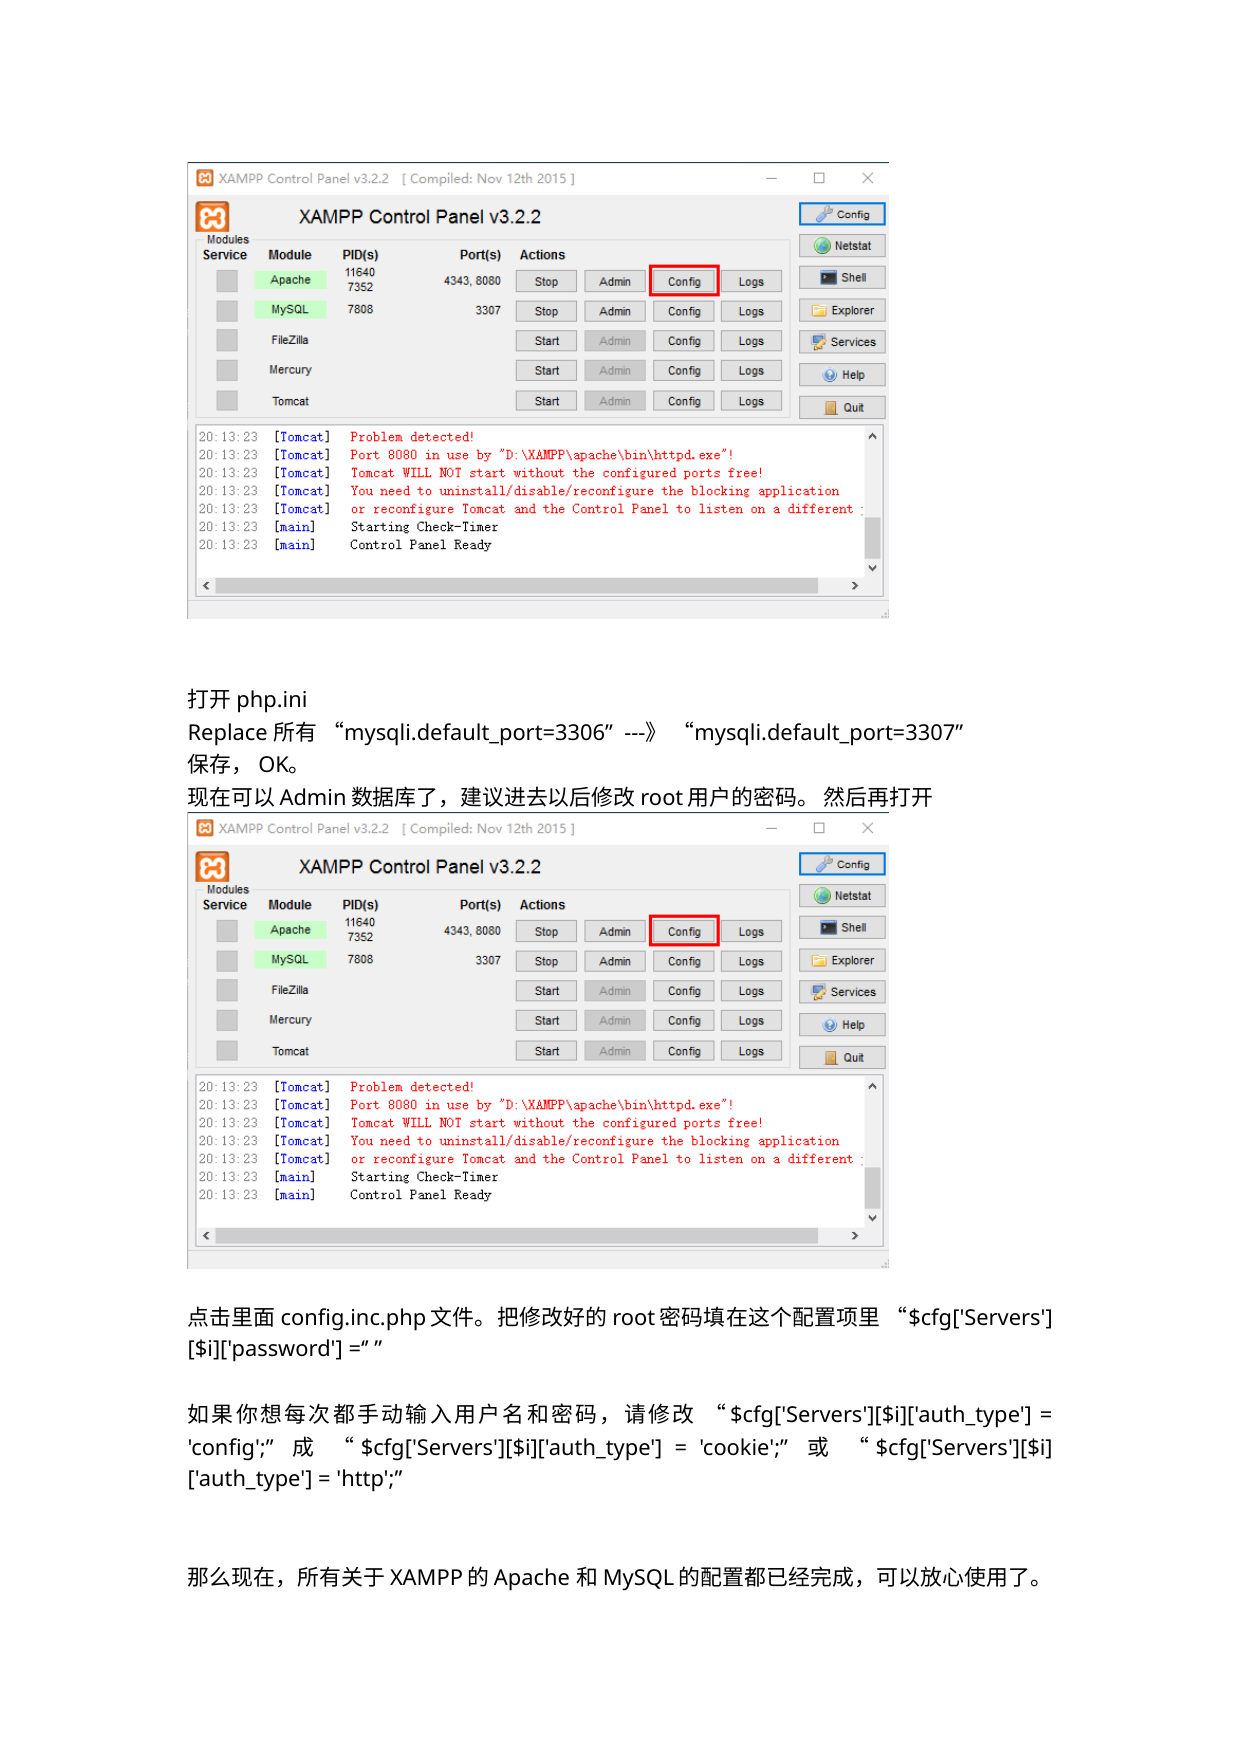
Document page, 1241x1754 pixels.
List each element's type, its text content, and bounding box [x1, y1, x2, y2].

picture [187, 162, 889, 619]
text 如果你想每次都手动输入用户名和密码，请修改 “$cfg['Servers'][$i]['auth_type'] = 'config';” 成 “$cfg['Servers'][$i]['auth_type'] = 'cookie';” 或 “$cfg['Servers'][$i]['auth_type'] = 'http';” [187, 1397, 1053, 1494]
text Replace 所有 “mysqli.default_port=3306” ---》 “mysqli.default_port=3307” [187, 714, 1053, 747]
text 打开 php.ini [187, 682, 1053, 714]
text 保存， OK。 [187, 747, 1053, 779]
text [187, 1559, 1053, 1592]
text 现在可以Admin数据库了，建议进去以后修改 root用户的密码。 然后再打开 [187, 779, 1053, 812]
text 点击里面config.inc.php文件。把修改好的root密码填在这个配置项里 “$cfg['Servers'][$i]['password'] =‘’ ” [187, 1299, 1053, 1364]
picture [187, 812, 889, 1269]
